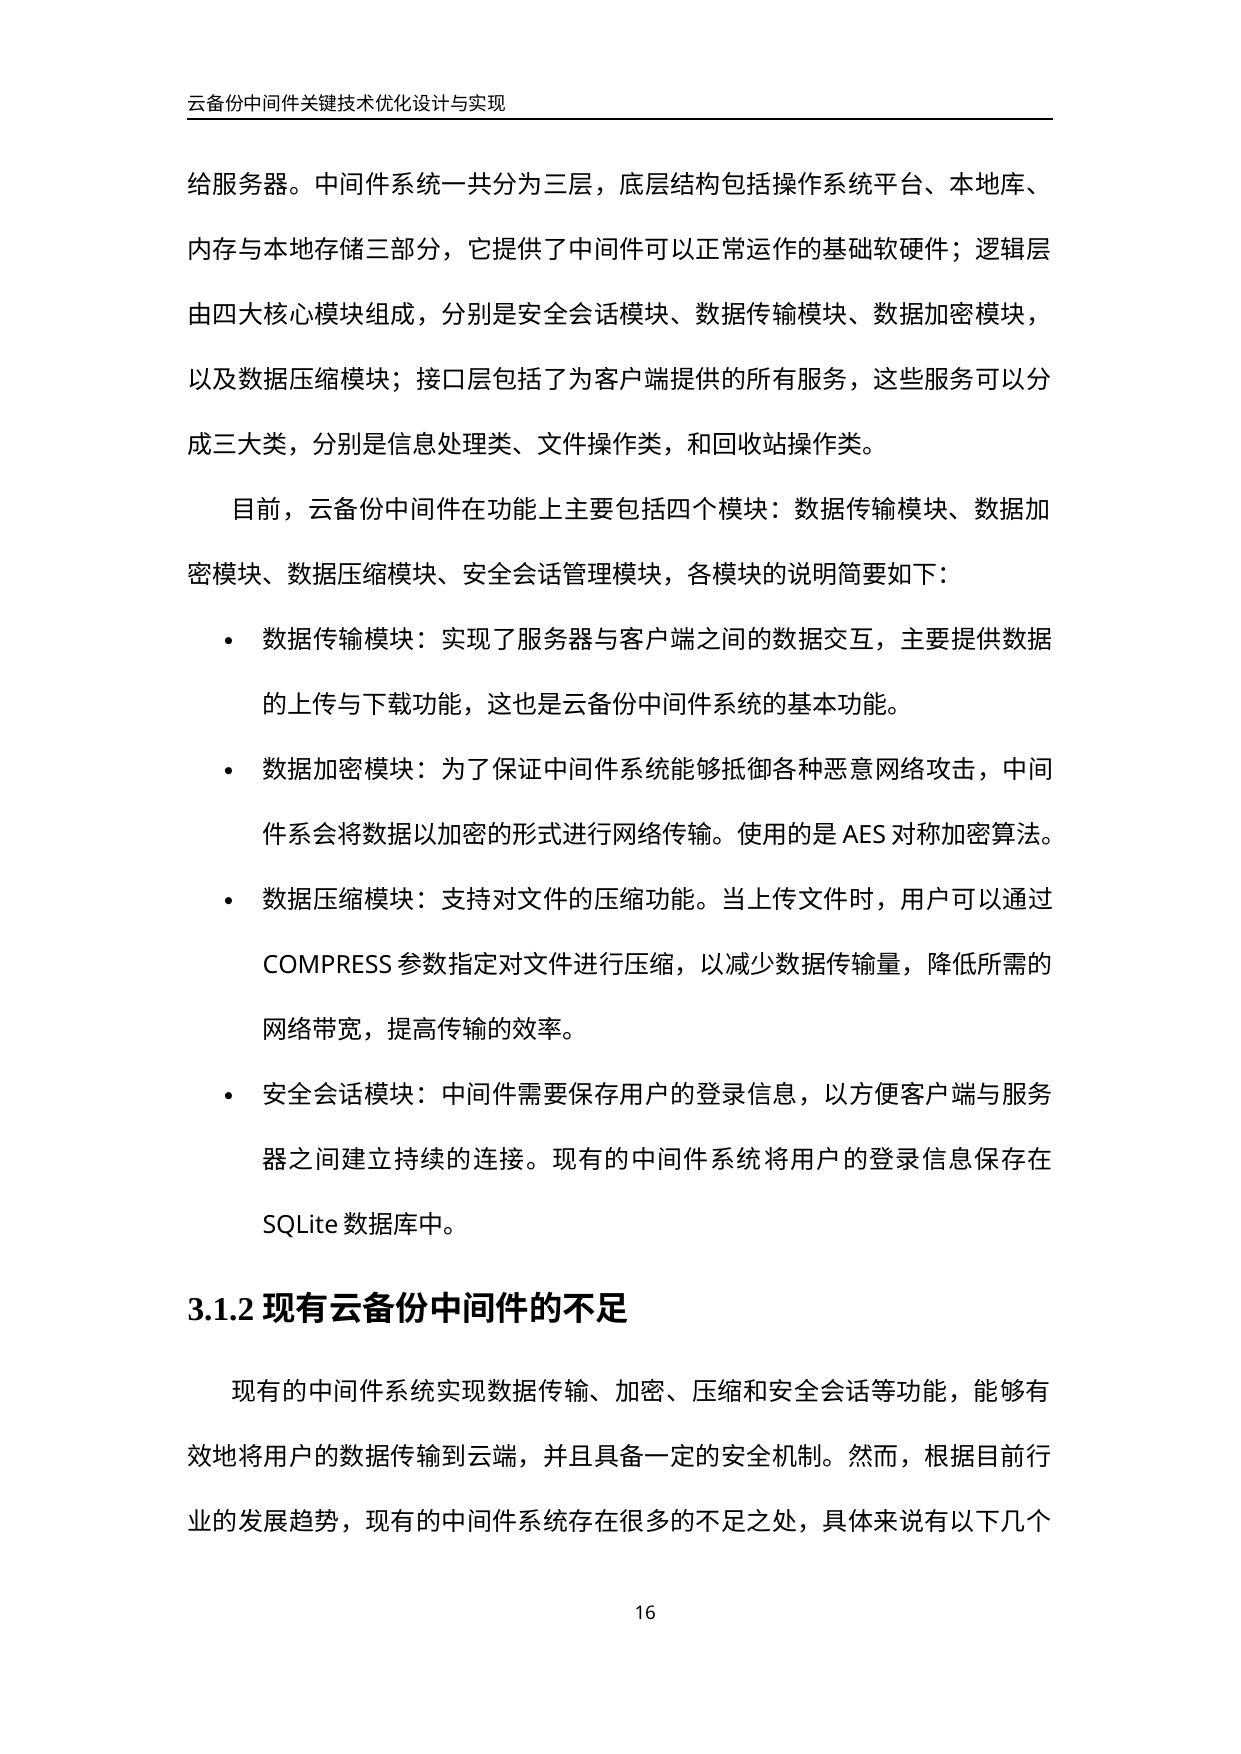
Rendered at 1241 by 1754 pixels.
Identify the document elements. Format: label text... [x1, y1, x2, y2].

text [187, 150, 1053, 475]
list 安全会话模块：中间件需要保存用户的登录信息，以方便客户端与服务器之间建立持续的连接。现有的中间件系统 [225, 1060, 1053, 1255]
list 数据压缩模块：支持对文件的压缩功能。当上传文件时，用户可以通过COMPRESS参数指定对文件进行压缩，以减少数据传输，降低所需的网络带宽，提高传输的效率。 [225, 865, 1053, 1060]
list 数据加密模块：为了保证中间件系统能够抵御各种恶意网络攻击，中间件系会将数据以加密的形式进行网络传输。使用的是对称加密算法 [225, 735, 1053, 865]
subtitle 3.. 现有云备份中间件的不足 [187, 1274, 1053, 1339]
text 现有的中间件系统实现数据传输、加密、压缩和安全会话等功能，能够有效地将用户的数据传输到云端，并且具备一定的安全机制。然而，根据目前行业的发展趋势，现有的中间件系统存在很多的不足之处，具体来说有以下几个方面。 [187, 1357, 1053, 1552]
text 目前，云备份中间件在功能上主要包括四个模块：数据传输模块、数据加密模块、数据压缩模块、安全会话管理模块，各模块的说明简要如下： [187, 475, 1053, 605]
list 数据传输模块：实现了服务器与客户端之间的数据交互，主要提供数据的上传与下载功能，这也是云备份中间件系统的基本功能。 [225, 605, 1053, 735]
